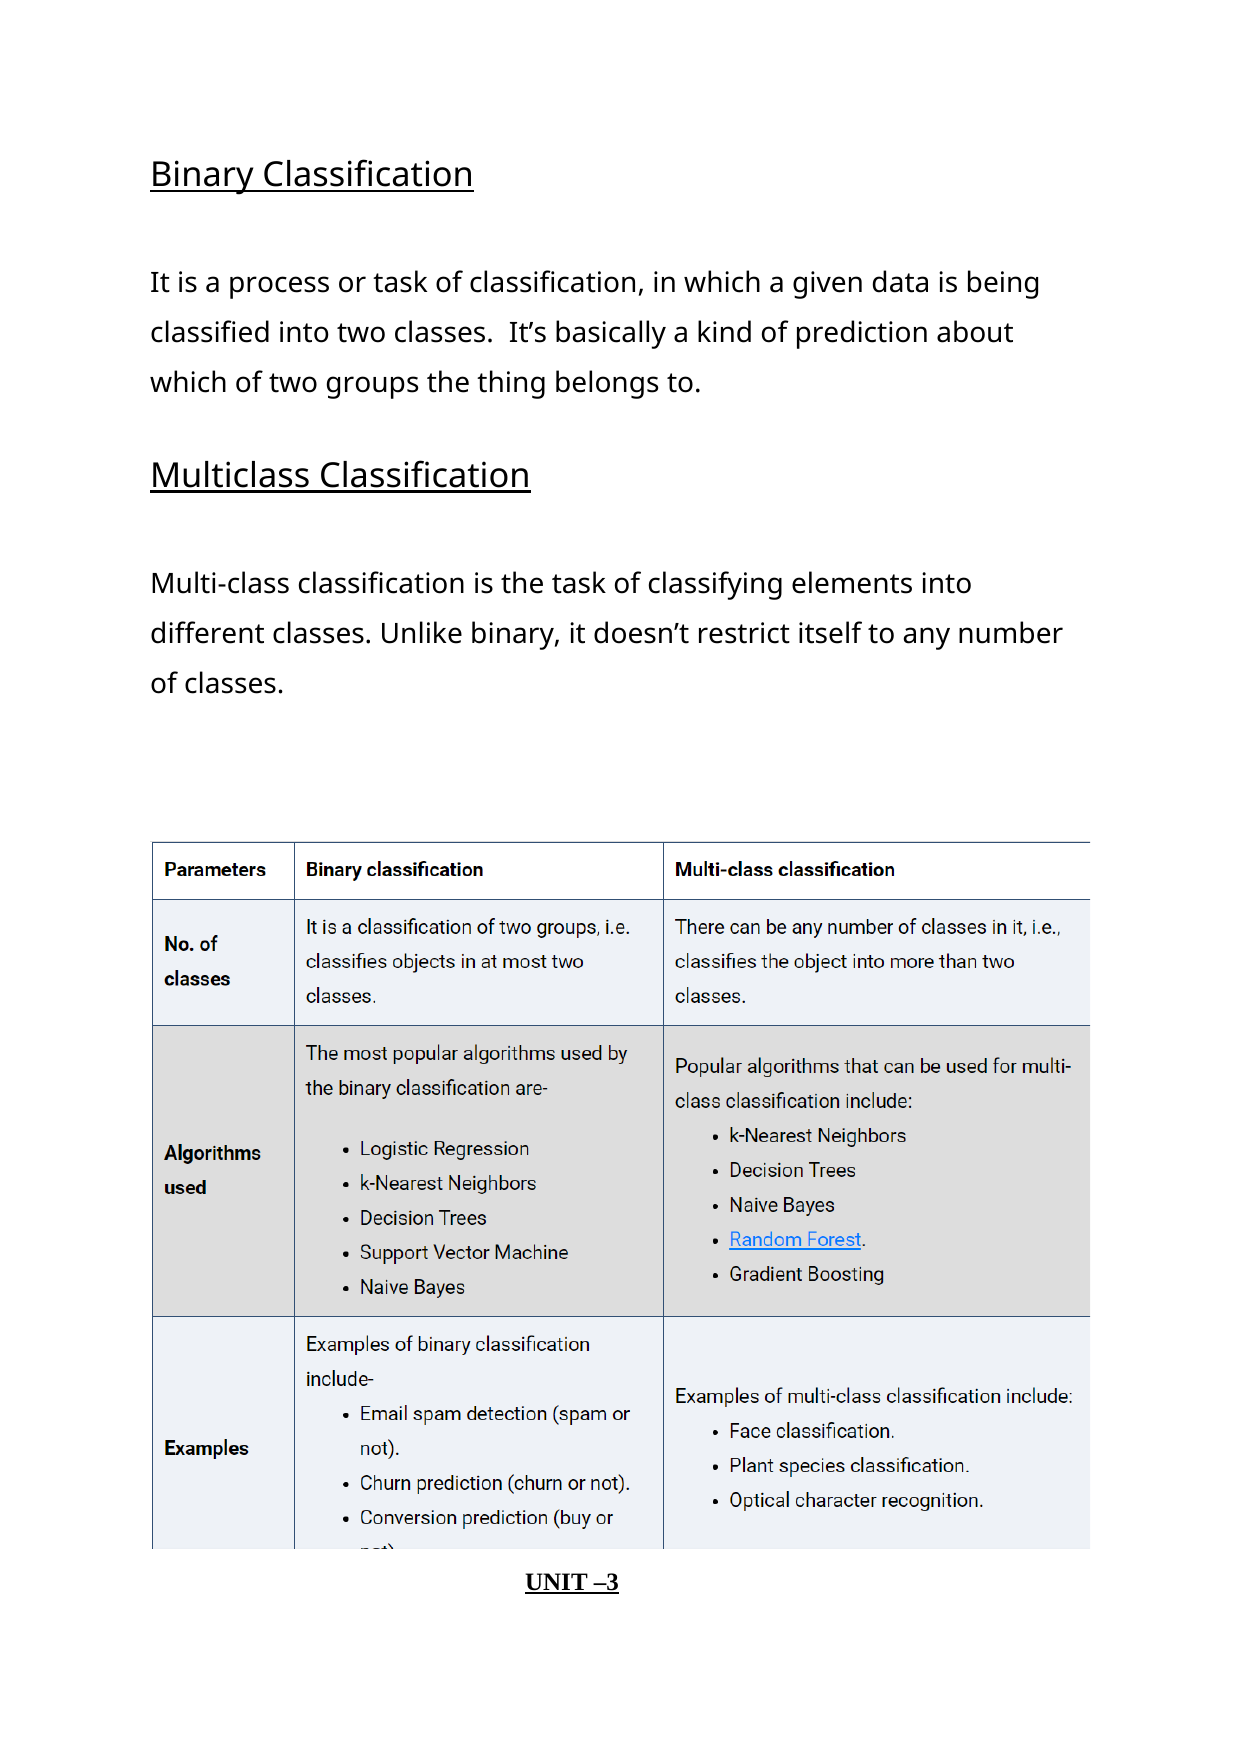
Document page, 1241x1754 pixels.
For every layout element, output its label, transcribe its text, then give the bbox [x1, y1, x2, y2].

picture [150, 838, 1091, 1549]
subtitle Multiclass Classification [150, 451, 1090, 497]
text It is a process or task of classification, in which a given data is being classified into two classes. It’s basically a kind of prediction about which of two groups the thing belongs to. [150, 251, 1090, 401]
text Multi-class classification is the task of classifying elements into different classes. Unlike binary, it doesn’t restrict itself to any number of classes. [150, 551, 1090, 701]
text UNIT –3 [525, 1567, 1090, 1596]
subtitle Binary Classification [150, 150, 1090, 197]
